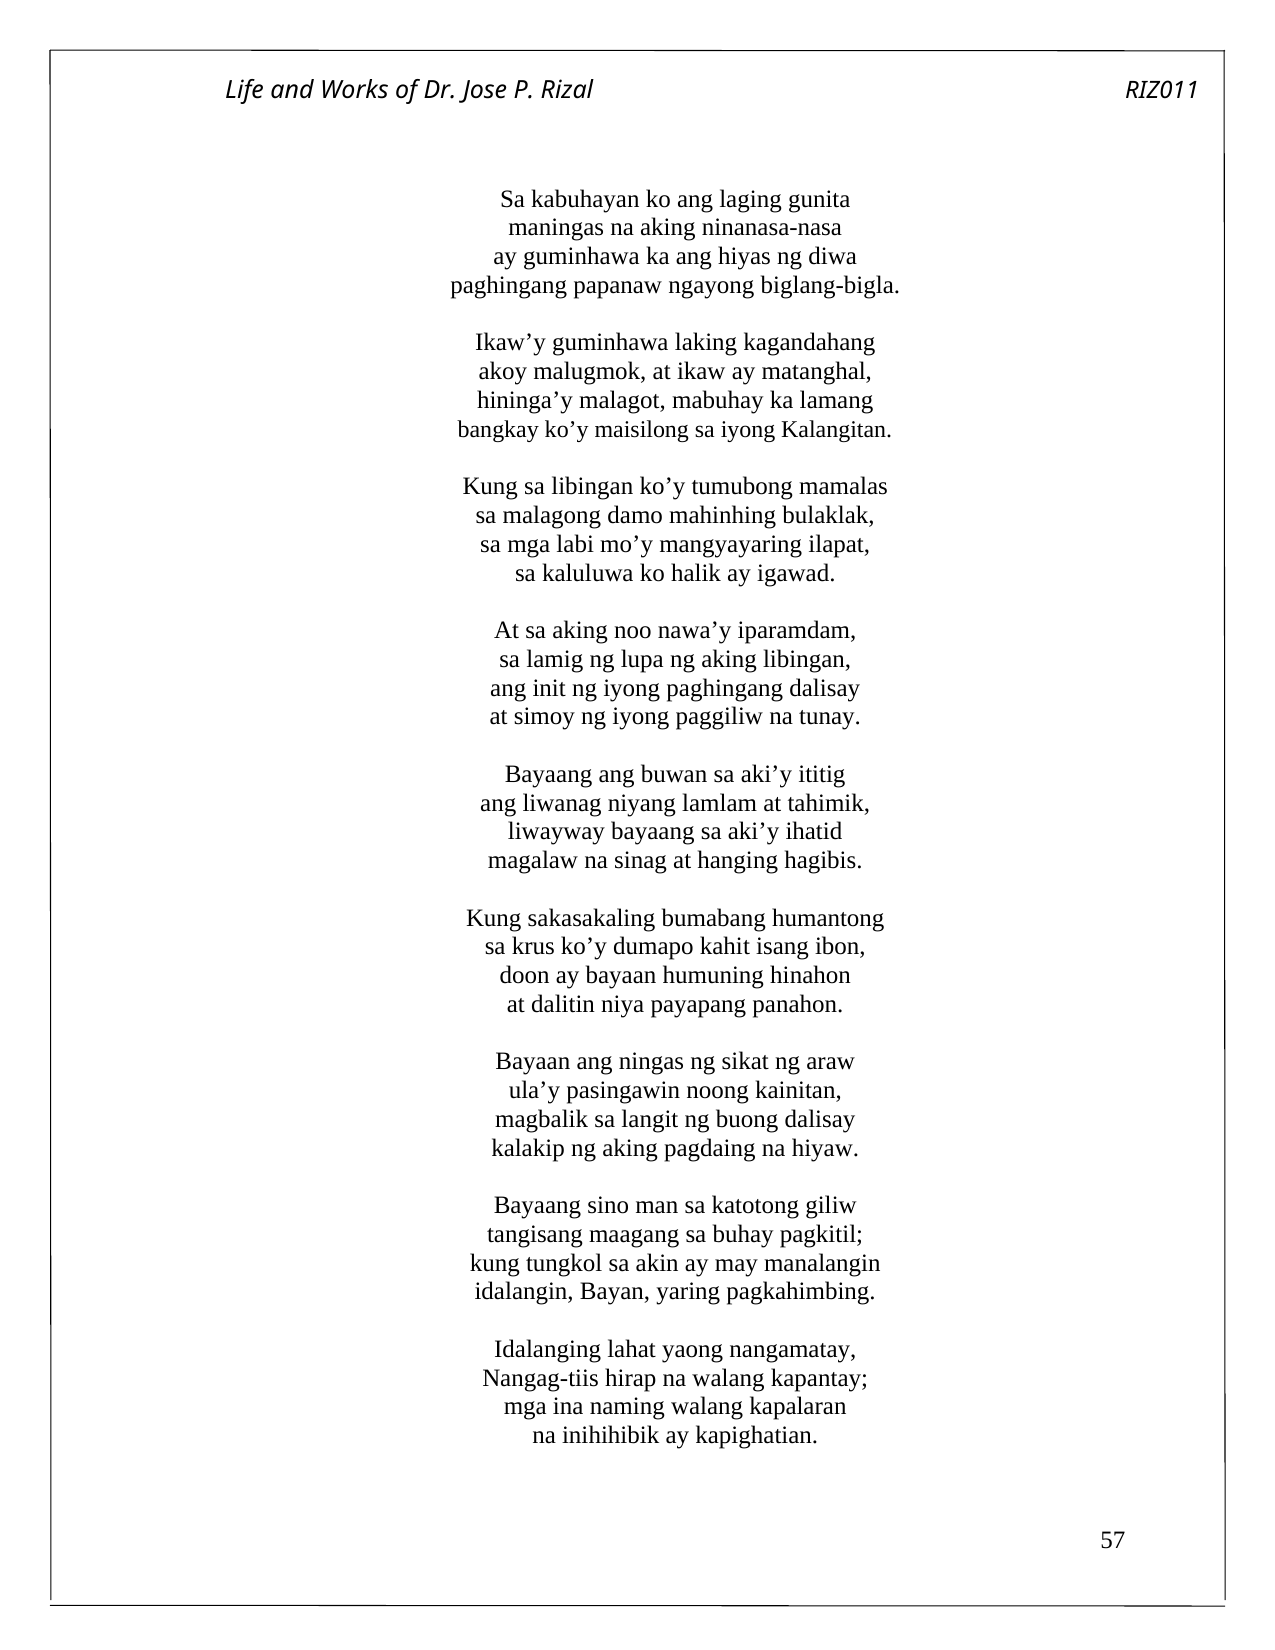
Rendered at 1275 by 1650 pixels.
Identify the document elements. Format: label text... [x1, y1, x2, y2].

text ang liwanag niyang lamlam at tahimik, [150, 788, 1200, 816]
text hininga’y malagot, mabuhay ka lamang [150, 385, 1200, 414]
text magalaw na sinag at hanging hagibis. [150, 845, 1200, 874]
text ay guminhawa ka ang hiyas ng diwa [150, 241, 1200, 270]
text at simoy ng iyong paggiliw na tunay. [150, 701, 1200, 730]
text at dalitin niya payapang panahon. [150, 989, 1200, 1018]
text sa lamig ng lupa ng aking libingan, [150, 644, 1200, 673]
text paghingang papanaw ngayong biglang-bigla. [150, 270, 1200, 299]
text Sa kabuhayan ko ang laging gunita [150, 184, 1200, 212]
text tangisang maagang sa buhay pagkitil; [150, 1219, 1200, 1248]
text Ikaw’y guminhawa laking kagandahang [150, 327, 1200, 356]
text kung tungkol sa akin ay may manalangin [150, 1248, 1200, 1276]
text Kung sakasakaling bumabang humantong [150, 903, 1200, 931]
text Idalanging lahat yaong nangamatay, [150, 1334, 1200, 1363]
text doon ay bayaan humuning hinahon [150, 960, 1200, 989]
text sa malagong damo mahinhing bulaklak, [150, 500, 1200, 529]
text Life and Works of Dr. Jose P. Rizal RIZ011 [225, 72, 1200, 106]
text sa krus ko’y dumapo kahit isang ibon, [150, 931, 1200, 960]
text Nangag-tiis hirap na walang kapantay; [150, 1363, 1200, 1391]
text bangkay ko’y maisilong sa iyong Kalangitan. [150, 415, 1200, 442]
text ula’y pasingawin noong kainitan, [150, 1075, 1200, 1104]
text na inihihibik ay kapighatian. [150, 1420, 1200, 1449]
text maningas na aking ninanasa-nasa [150, 212, 1200, 241]
text Bayaang ang buwan sa aki’y ititig [150, 759, 1200, 788]
text sa kaluluwa ko halik ay igawad. [150, 558, 1200, 586]
text Bayaan ang ningas ng sikat ng araw [150, 1046, 1200, 1075]
text akoy malugmok, at ikaw ay matanghal, [150, 356, 1200, 385]
text 57 [150, 1525, 1125, 1554]
text liwayway bayaang sa aki’y ihatid [150, 816, 1200, 845]
text idalangin, Bayan, yaring pagkahimbing. [150, 1276, 1200, 1305]
text ang init ng iyong paghingang dalisay [150, 673, 1200, 701]
text mga ina naming walang kapalaran [150, 1391, 1200, 1420]
text magbalik sa langit ng buong dalisay [150, 1104, 1200, 1133]
text kalakip ng aking pagdaing na hiyaw. [150, 1133, 1200, 1161]
text Bayaang sino man sa katotong giliw [150, 1190, 1200, 1219]
text Kung sa libingan ko’y tumubong mamalas [150, 471, 1200, 500]
text At sa aking noo nawa’y iparamdam, [150, 615, 1200, 644]
text sa mga labi mo’y mangyayaring ilapat, [150, 529, 1200, 558]
